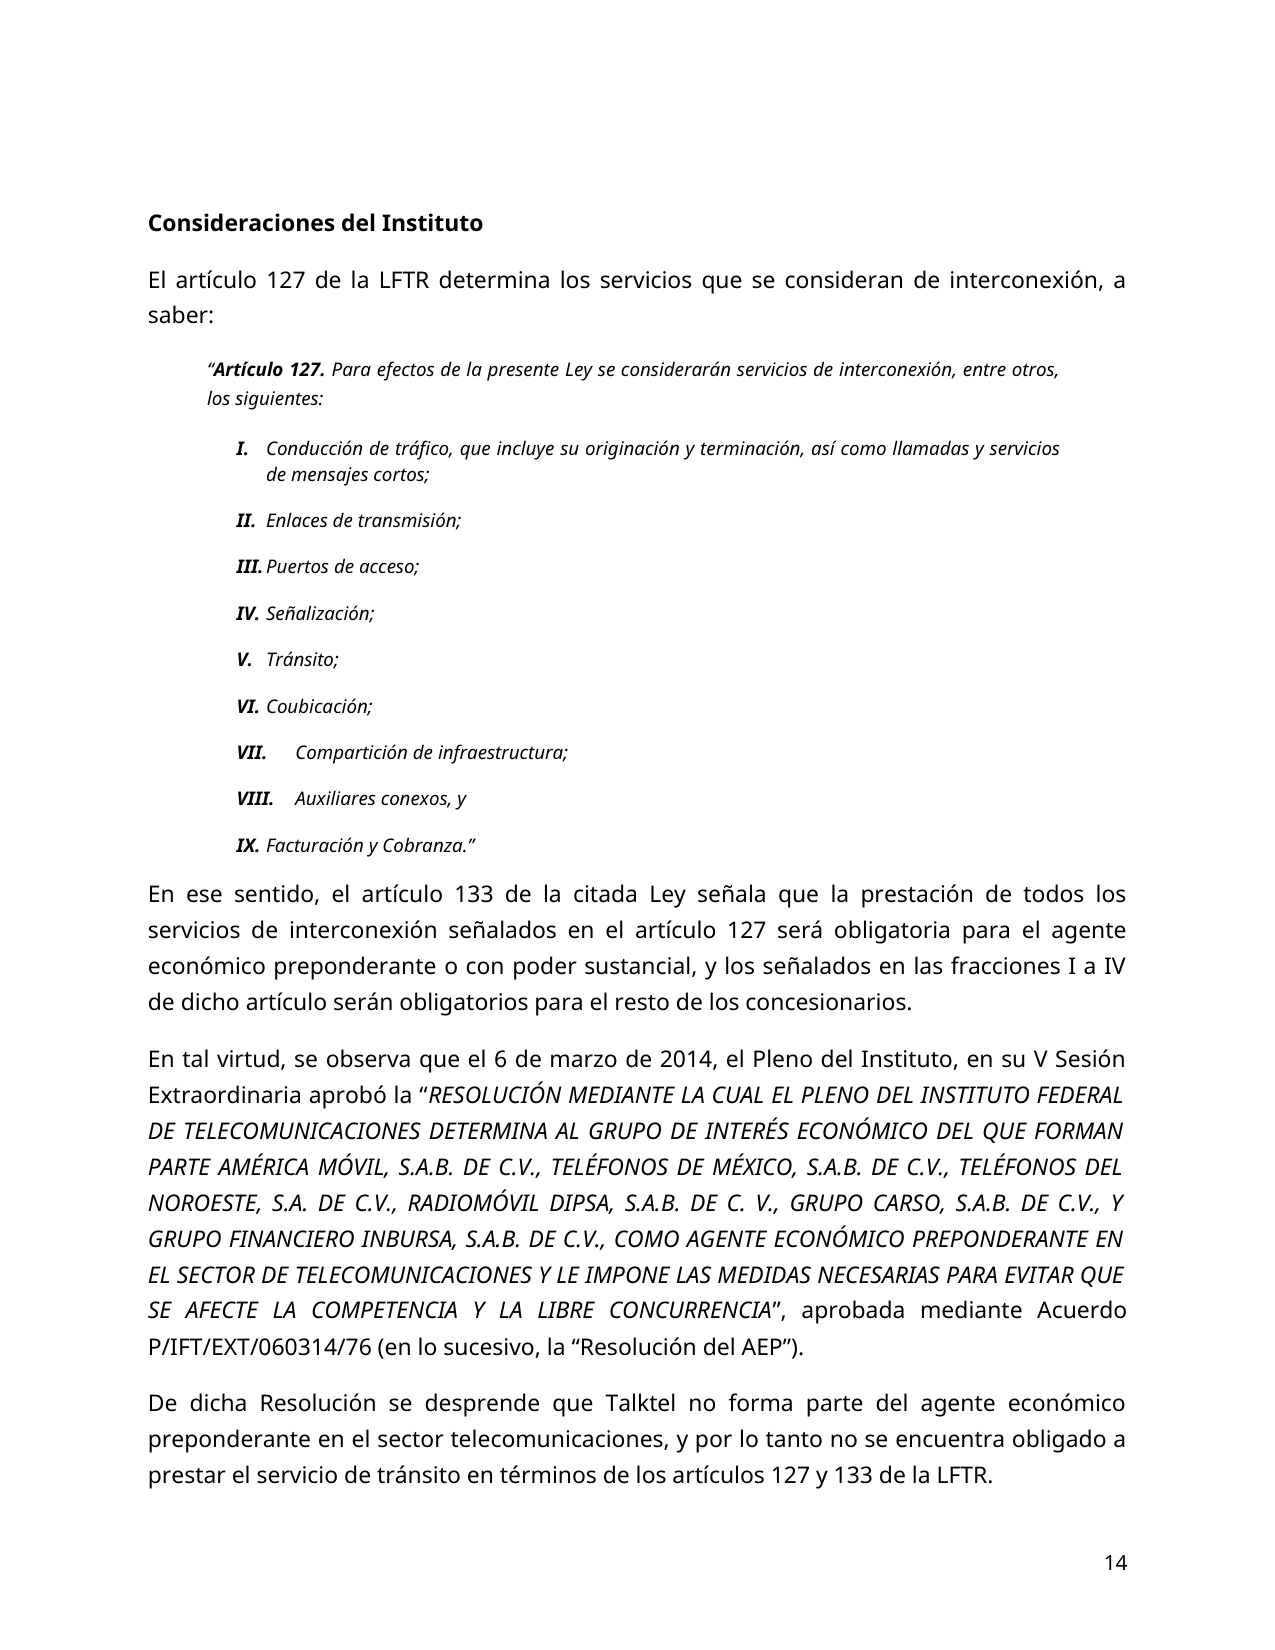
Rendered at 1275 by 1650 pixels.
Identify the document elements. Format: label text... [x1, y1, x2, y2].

text En ese sentido, el artículo 133 de la citada Ley señala que la prestación de todos los servicios de interconexión señalados en el artículo 127 será obligatoria para el agente económico preponderante o con poder sustancial, y los señalados en las fracciones I a IV de dicho artículo serán obligatorios para el resto de los concesionarios. [148, 878, 1127, 1017]
list Enlaces de transmisión; [236, 507, 1063, 533]
text El artículo 127 de la LFTR determina los servicios que se consideran de interconexión, a saber: [148, 263, 1127, 331]
text En tal virtud, se observa que el 6 de marzo de 2014, el Pleno del Instituto, en su V Sesión Extraordinaria aprobó la “RESOLUCIÓN MEDIANTE LA CUAL EL PLENO DEL INSTITUTO FEDERAL DE TELECOMUNICACIONES DETERMINA AL GRUPO DE INTERÉS ECONÓMICO DEL QUE FORMAN PARTE AMÉRICA MÓVIL, S.A.B. DE C.V., TELÉFONOS DE MÉXICO, S.A.B. DE C.V., TELÉFONOS DEL NOROESTE, S.A. DE C.V., RADIOMÓVIL DIPSA, S.A.B. DE C. V., GRUPO CARSO, S.A.B. DE C.V., Y GRUPO FINANCIERO INBURSA, S.A.B. DE C.V., COMO AGENTE ECONÓMICO PREPONDERANTE EN EL SECTOR DE TELECOMUNICACIONES Y LE IMPONE LAS MEDIDAS NECESARIAS PARA EVITAR QUE SE AFECTE LA COMPETENCIA Y LA LIBRE CONCURRENCIA”, aprobada mediante Acuerdo P/IFT/EXT/060314/76 (en lo sucesivo, la “Resolución del AEP”). [148, 1043, 1127, 1362]
list Tránsito; [236, 647, 1063, 672]
text De dicha Resolución se desprende que Talktel no forma parte del agente económico preponderante en el sector telecomunicaciones, y por lo tanto no se encuentra obligado a prestar el servicio de tránsito en términos de los artículos 127 y 133 de la LFTR. [148, 1387, 1127, 1490]
list Conducción de tráfico, que incluye su originación y terminación, así como llamadas y servicios de mensajes cortos; [236, 436, 1063, 487]
list Coubicación; [236, 693, 1063, 718]
list Puertos de acceso; [236, 554, 1063, 579]
text Consideraciones del Instituto [148, 207, 1127, 238]
list Compartición de infraestructura; [236, 739, 1063, 765]
list Facturación y Cobranza.” [236, 832, 1063, 857]
list Señalización; [236, 600, 1063, 626]
text “Artículo 127. Para efectos de la presente Ley se considerarán servicios de interconexión, entre otros, los siguientes: [207, 356, 1063, 411]
list Auxiliares conexos, y [236, 786, 1063, 811]
